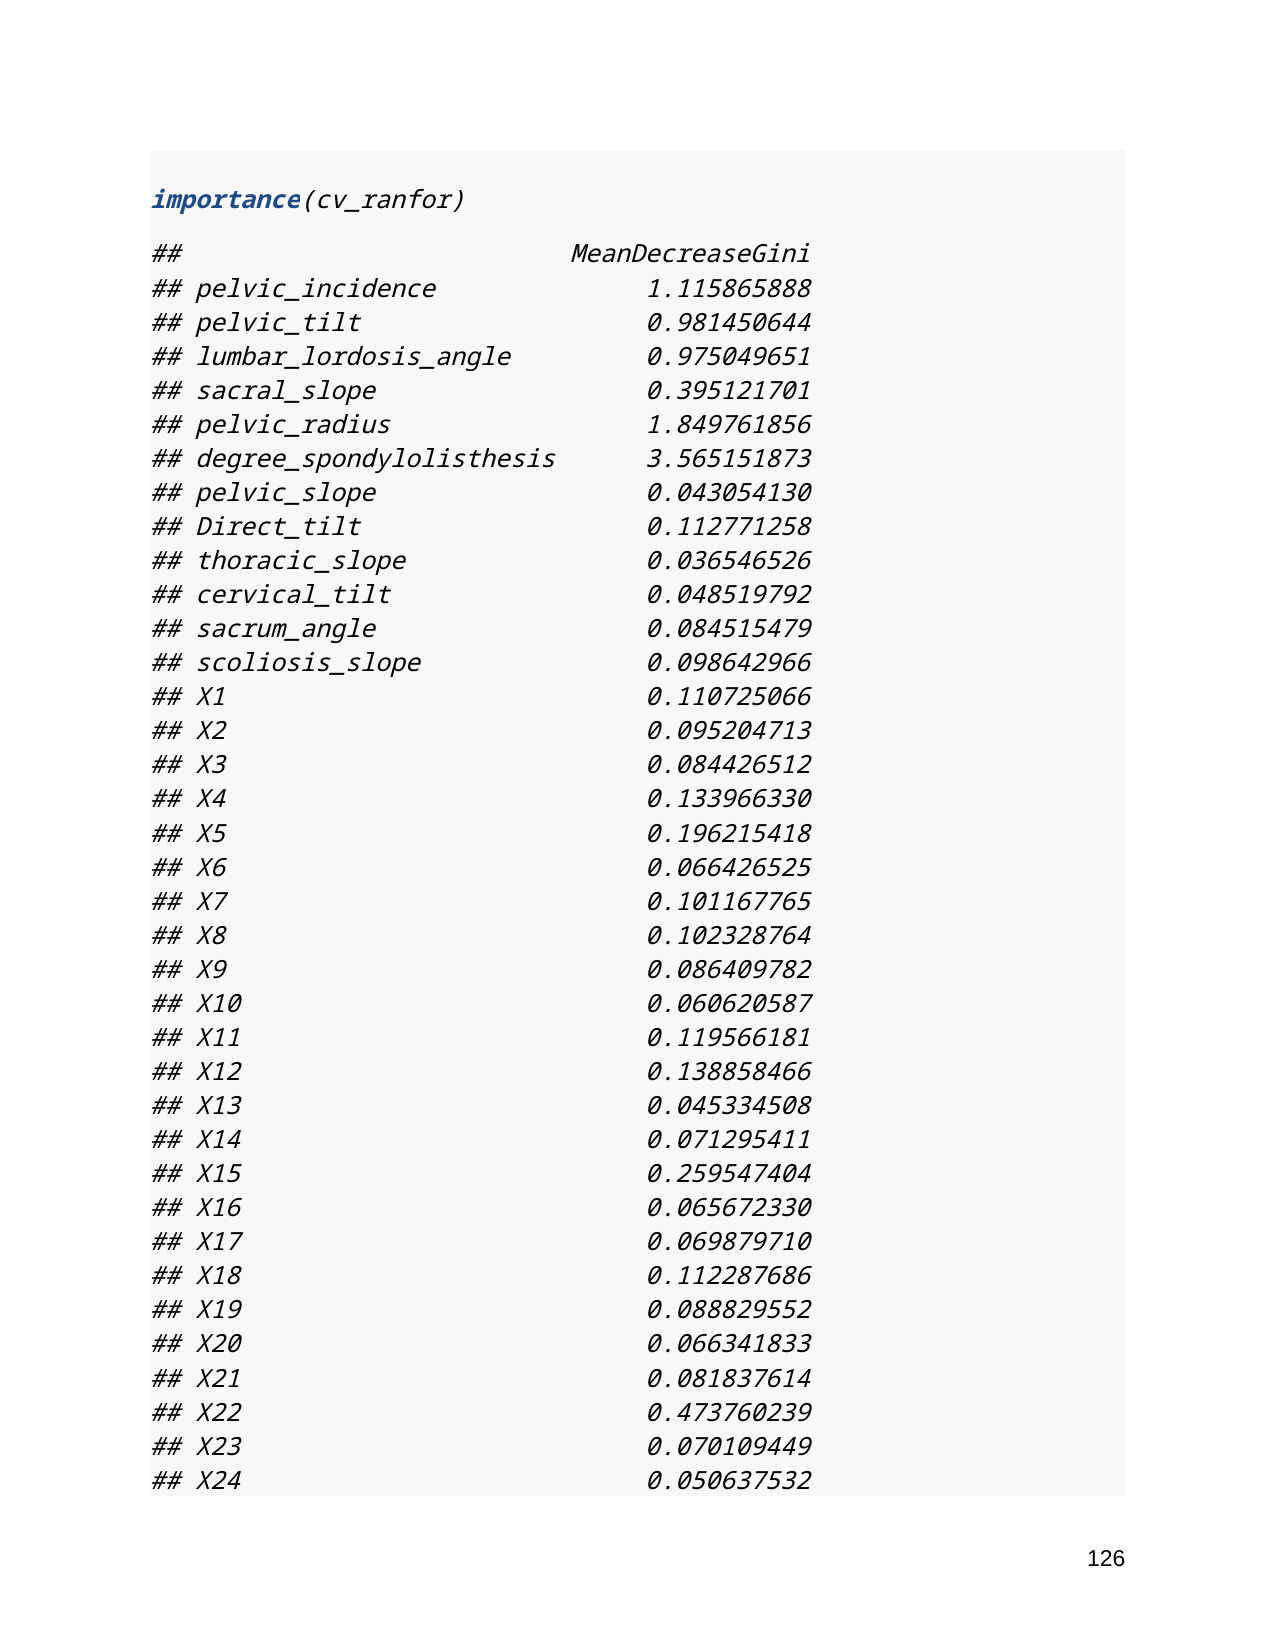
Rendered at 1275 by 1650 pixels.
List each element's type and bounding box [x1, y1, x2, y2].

text [150, 236, 1125, 1496]
text [150, 150, 1125, 215]
